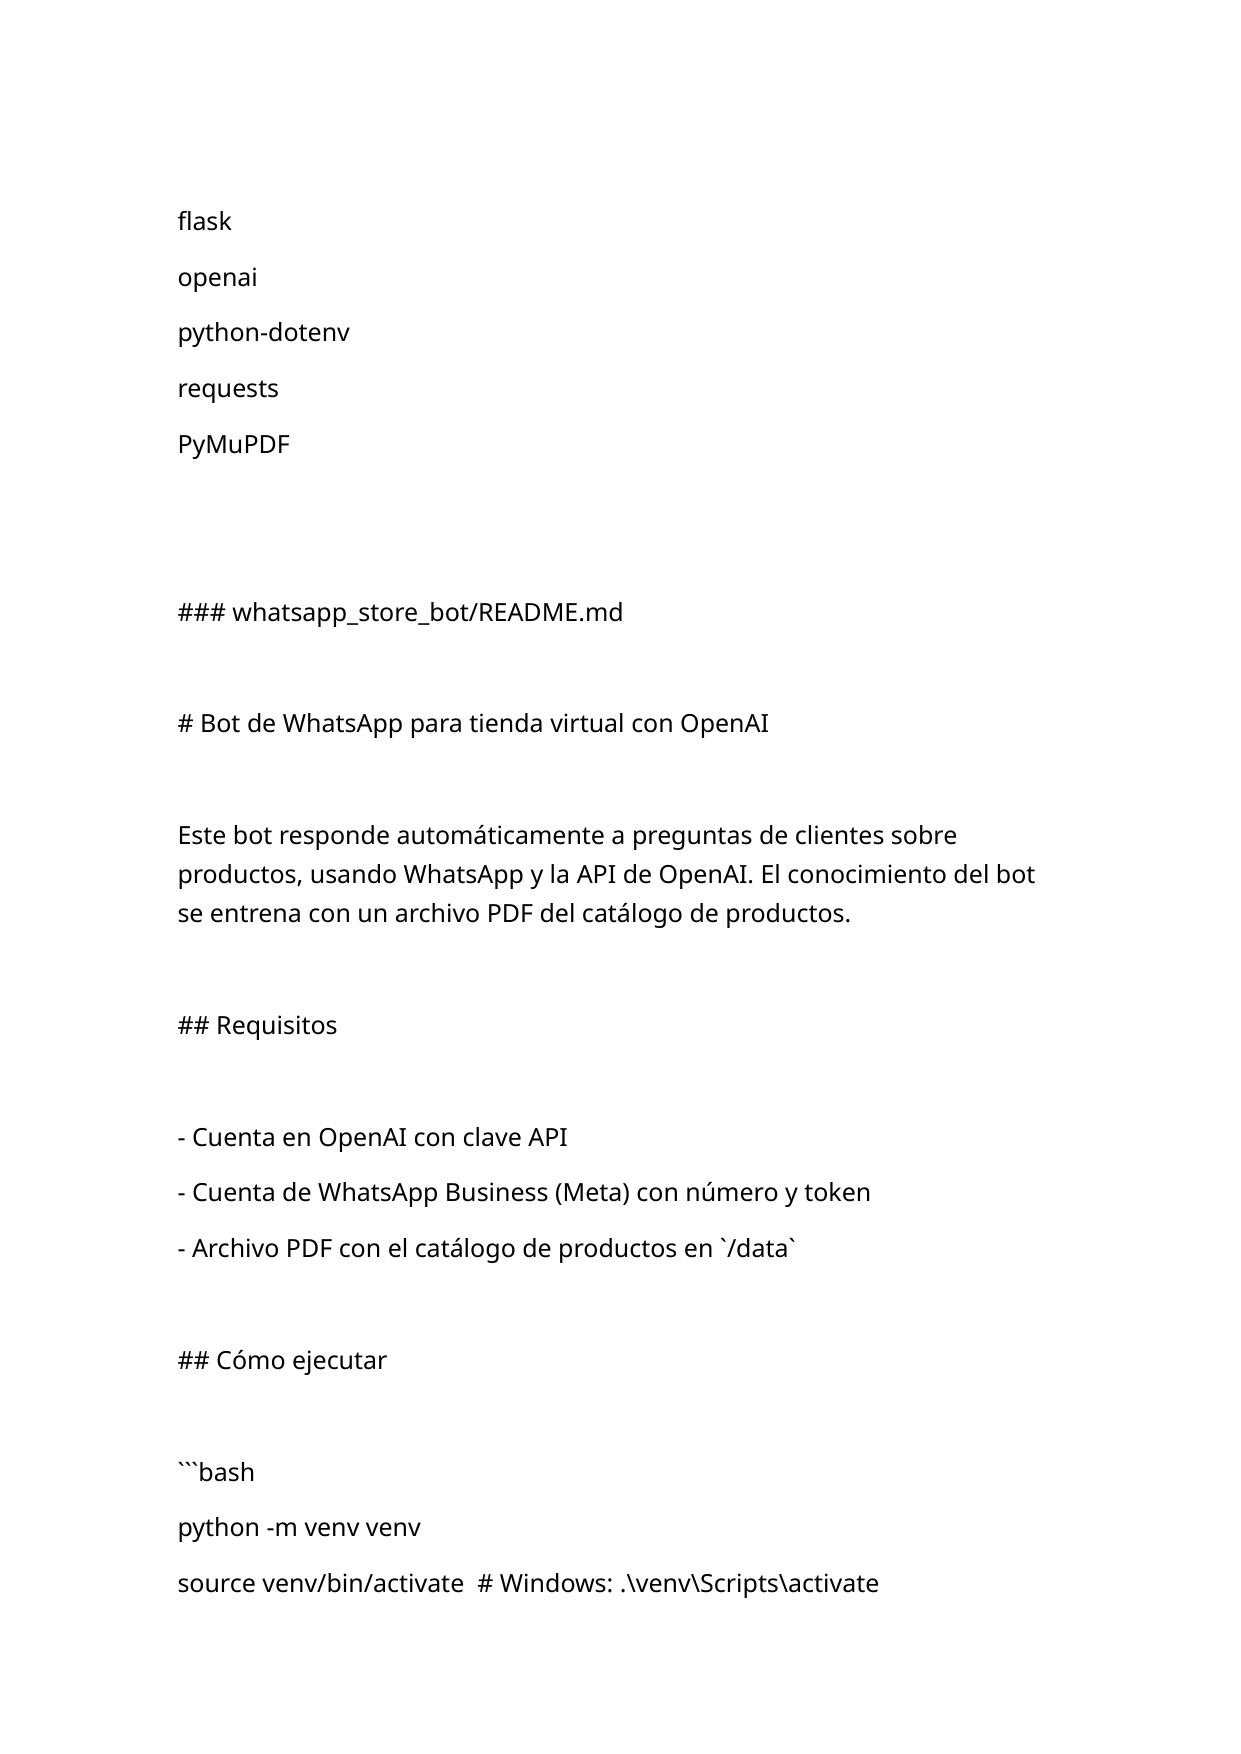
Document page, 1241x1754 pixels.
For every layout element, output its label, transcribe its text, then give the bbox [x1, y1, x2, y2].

text ## Cómo ejecutar [177, 1343, 1063, 1377]
text PyMuPDF [177, 427, 1063, 461]
text ### whatsapp_store_bot/README.md [177, 594, 1063, 628]
text ```bash [177, 1454, 1063, 1488]
text ## Requisitos [177, 1008, 1063, 1042]
text python-dotenv [177, 315, 1063, 349]
text # Bot de WhatsApp para tienda virtual con OpenAI [177, 706, 1063, 740]
text python -m venv venv [177, 1510, 1063, 1544]
text flask [177, 203, 1063, 237]
text - Cuenta en OpenAI con clave API [177, 1119, 1063, 1153]
text requests [177, 371, 1063, 405]
text - Cuenta de WhatsApp Business (Meta) con número y token [177, 1175, 1063, 1209]
text Este bot responde automáticamente a preguntas de clientes sobre productos, usando WhatsApp y la API de OpenAI. El conocimiento del bot se entrena con un archivo PDF del catálogo de productos. [177, 818, 1063, 930]
text source venv/bin/activate # Windows: .\venv\Scripts\activate [177, 1566, 1063, 1600]
text openai [177, 259, 1063, 293]
text - Archivo PDF con el catálogo de productos en `/data` [177, 1231, 1063, 1265]
